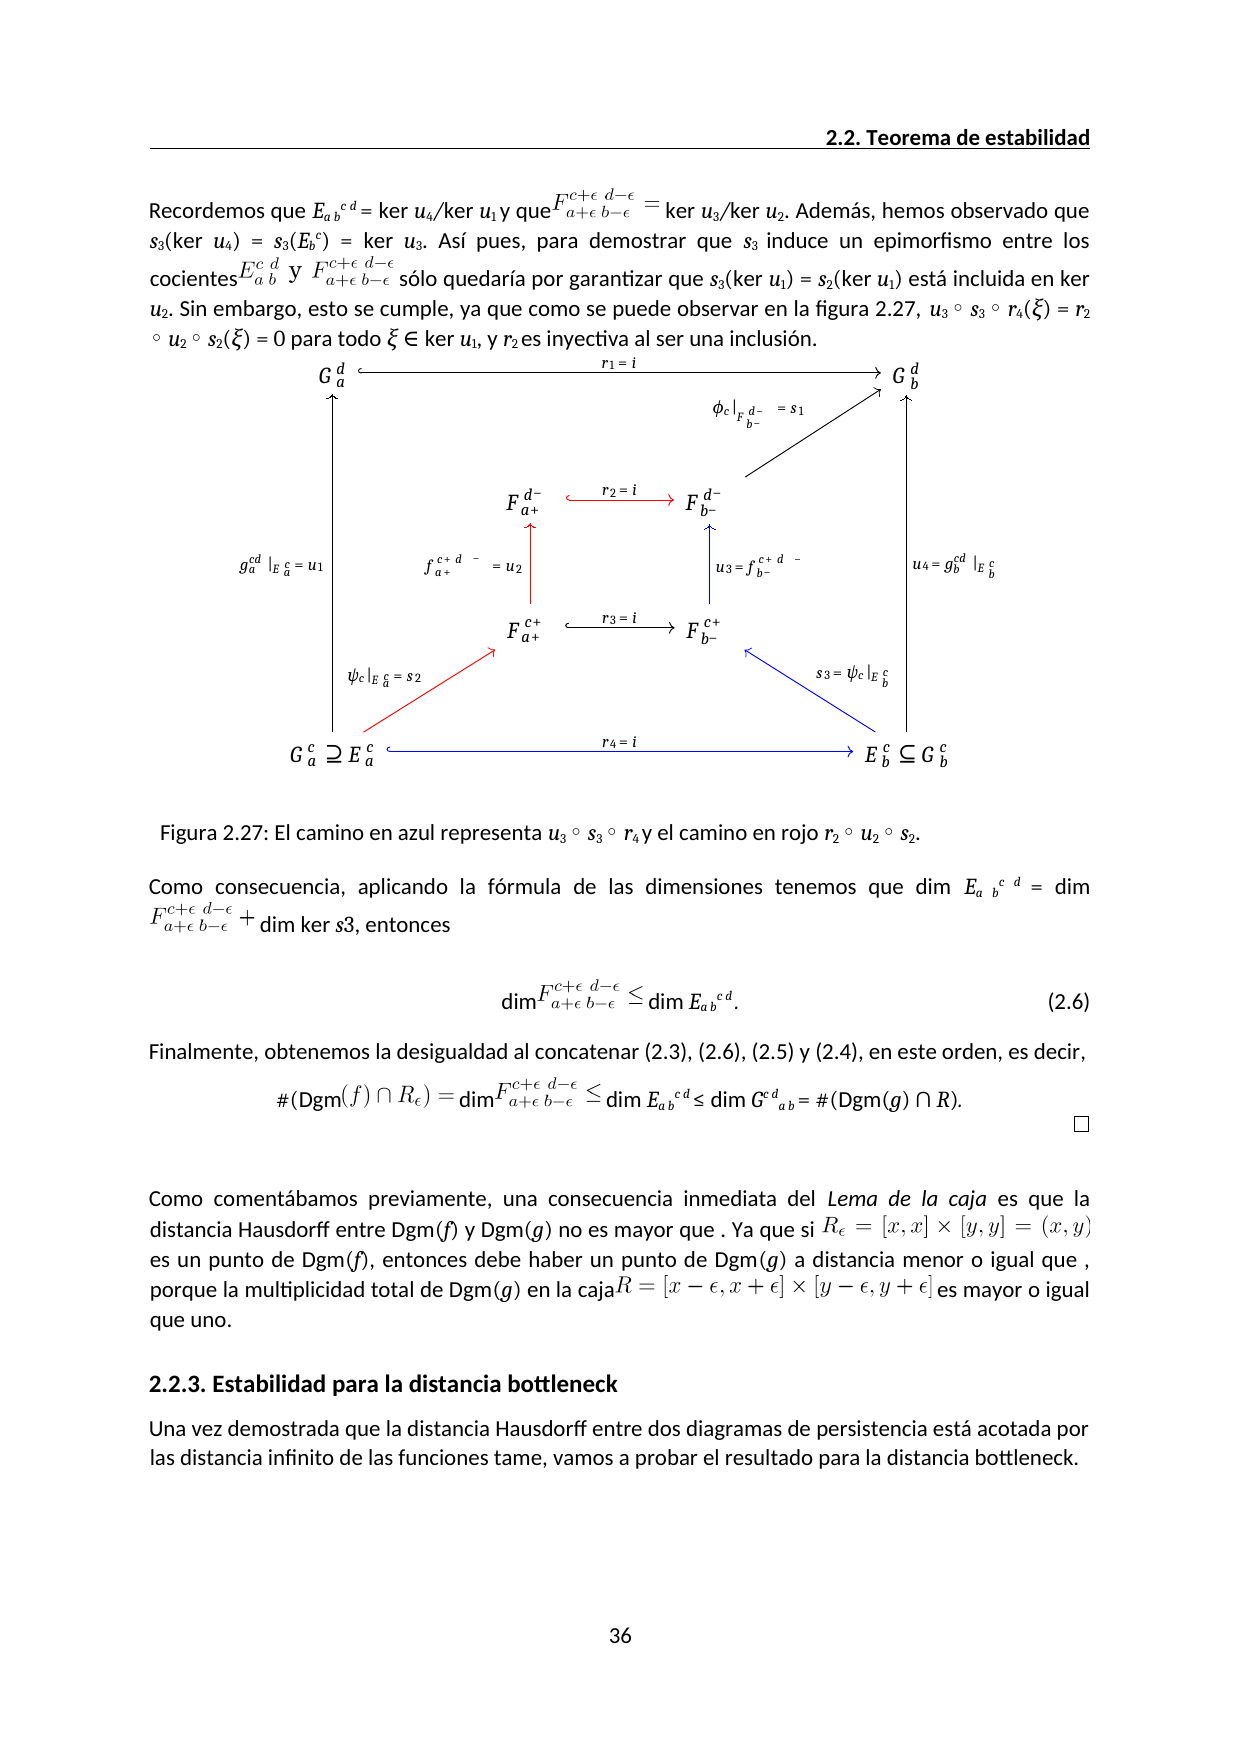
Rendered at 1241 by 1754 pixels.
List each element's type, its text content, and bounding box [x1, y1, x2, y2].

picture [536, 978, 643, 1010]
picture [821, 1214, 1090, 1238]
text Como comentábamos previamente, una consecuencia inmediata del Lema de la caja es que la distancia Hausdorff entre Dgm(f) y Dgm(g) no es mayor que . Ya que si es un punto de Dgm(f), entonces debe haber un punto de Dgm(g) a distancia menor o igual que , porque la multiplicidad total de Dgm(g) en la caja es mayor o igual que uno. [148, 1184, 1090, 1333]
text Finalmente, obtenemos la desigualdad al concatenar (2.3), (2.6), (2.5) y (2.4), en este orden, es decir, [148, 1037, 1090, 1066]
text Una vez demostrada que la distancia Hausdorff entre dos diagramas de persistencia está acotada por las distancia infinito de las funciones tame, vamos a probar el resultado para la distancia bottleneck. [148, 1414, 1090, 1472]
text Figura 2.27: El camino en azul representa u3 ◦ s3 ◦ r4 y el camino en rojo r2 ◦ u2 ◦ s2. [160, 818, 1090, 846]
picture [551, 187, 660, 219]
subtitle 2.2.3. Estabilidad para la distancia bottleneck [148, 1369, 1090, 1399]
picture [149, 901, 255, 933]
picture [614, 1275, 932, 1298]
picture [237, 255, 394, 287]
text Como consecuencia, aplicando la fórmula de las dimensiones tenemos que dim Ea bc d = dim dim ker s3, entonces [148, 872, 1090, 939]
picture [494, 1076, 601, 1108]
text dim dim Ea bc d . (2.6) [150, 978, 1092, 1015]
text Recordemos que Ea bc d = ker u4/ker u1 y que ker u3/ker u2. Además, hemos observado que s3(ker u4) = s3(Ebc) = ker u3. Así pues, para demostrar que s3 induce un epimorfismo entre los cocientes sólo quedaría por garantizar que s3(ker u1) = s2(ker u1) está incluida en ker u2. Sin embargo, esto se cumple, ya que como se puede observar en la figura 2.27, u3 ◦ s3 ◦ r4(ξ) = r2 ◦ u2 ◦ s2(ξ) = 0 para todo ξ ∈ ker u1, y r2 es inyectiva al ser una inclusión. [148, 187, 1090, 352]
picture [341, 1083, 454, 1108]
text #(Dgm dim dim Ea bc d ≤ dim Gc da b = #(Dgm(g) ∩ R). [185, 1076, 1055, 1113]
